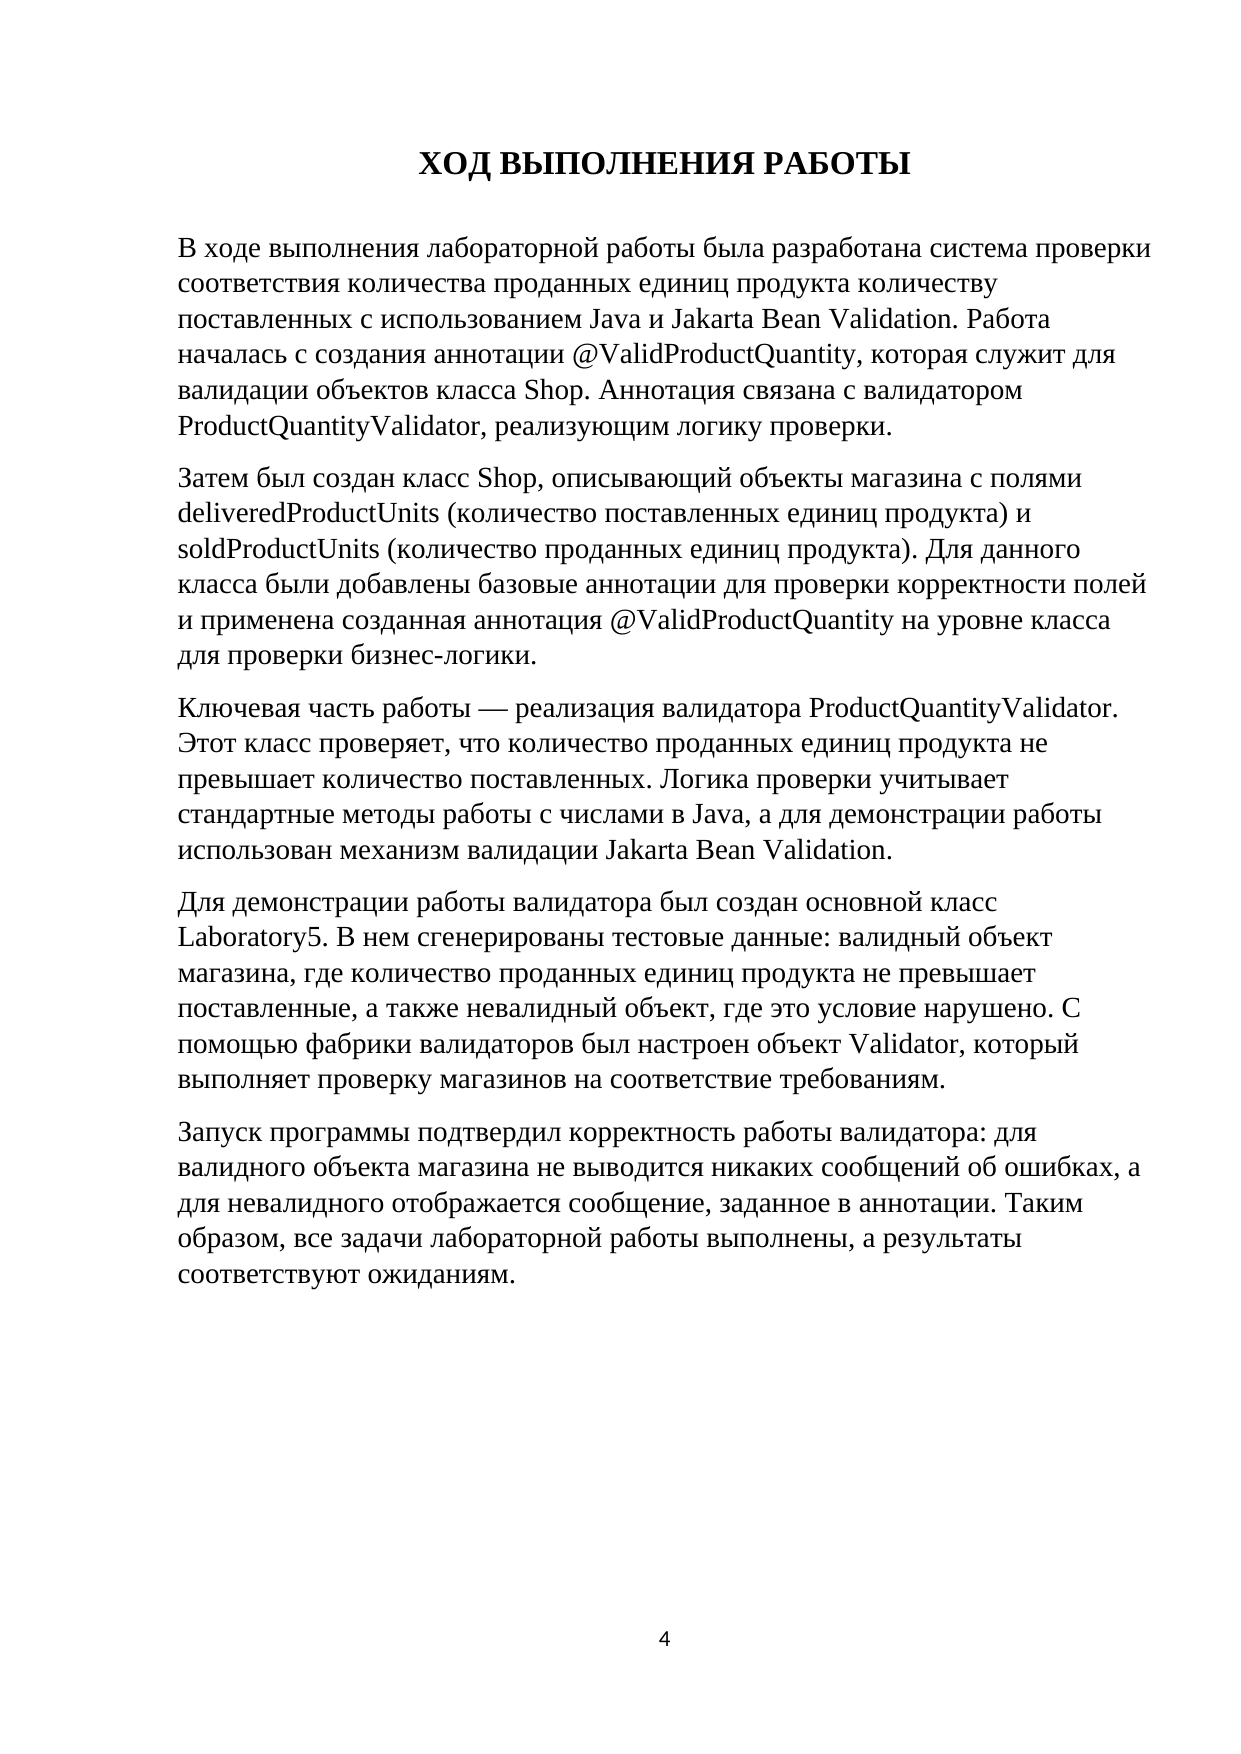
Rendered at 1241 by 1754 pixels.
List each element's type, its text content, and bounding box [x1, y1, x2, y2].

text Затем был создан класс Shop, описывающий объекты магазина с полями deliveredProductUnits (количество поставленных единиц продукта) и soldProductUnits (количество проданных единиц продукта). Для данного класса были добавлены базовые аннотации для проверки корректности полей и применена созданная аннотация @ValidProductQuantity на уровне класса для проверки бизнес-логики. [177, 460, 1152, 671]
text Для демонстрации работы валидатора был создан основной класс Laboratory5. В нем сгенерированы тестовые данные: валидный объект магазина, где количество проданных единиц продукта не превышает поставленные, а также невалидный объект, где это условие нарушено. С помощью фабрики валидаторов был настроен объект Validator, который выполняет проверку магазинов на соответствие требованиям. [177, 884, 1152, 1095]
text В ходе выполнения лабораторной работы была разработана система проверки соответствия количества проданных единиц продукта количеству поставленных с использованием Java и Jakarta Bean Validation. Работа началась с создания аннотации @ValidProductQuantity, которая служит для валидации объектов класса Shop. Аннотация связана с валидатором ProductQuantityValidator, реализующим логику проверки. [177, 230, 1152, 441]
text Запуск программы подтвердил корректность работы валидатора: для валидного объекта магазина не выводится никаких сообщений об ошибках, а для невалидного отображается сообщение, заданное в аннотации. Таким образом, все задачи лабораторной работы выполнены, а результаты соответствуют ожиданиям. [177, 1114, 1152, 1289]
text Ключевая часть работы — реализация валидатора ProductQuantityValidator. Этот класс проверяет, что количество проданных единиц продукта не превышает количество поставленных. Логика проверки учитывает стандартные методы работы с числами в Java, а для демонстрации работы использован механизм валидации Jakarta Bean Validation. [177, 690, 1152, 865]
subtitle ХОД ВЫПОЛНЕНИЯ РАБОТЫ [177, 143, 1152, 181]
